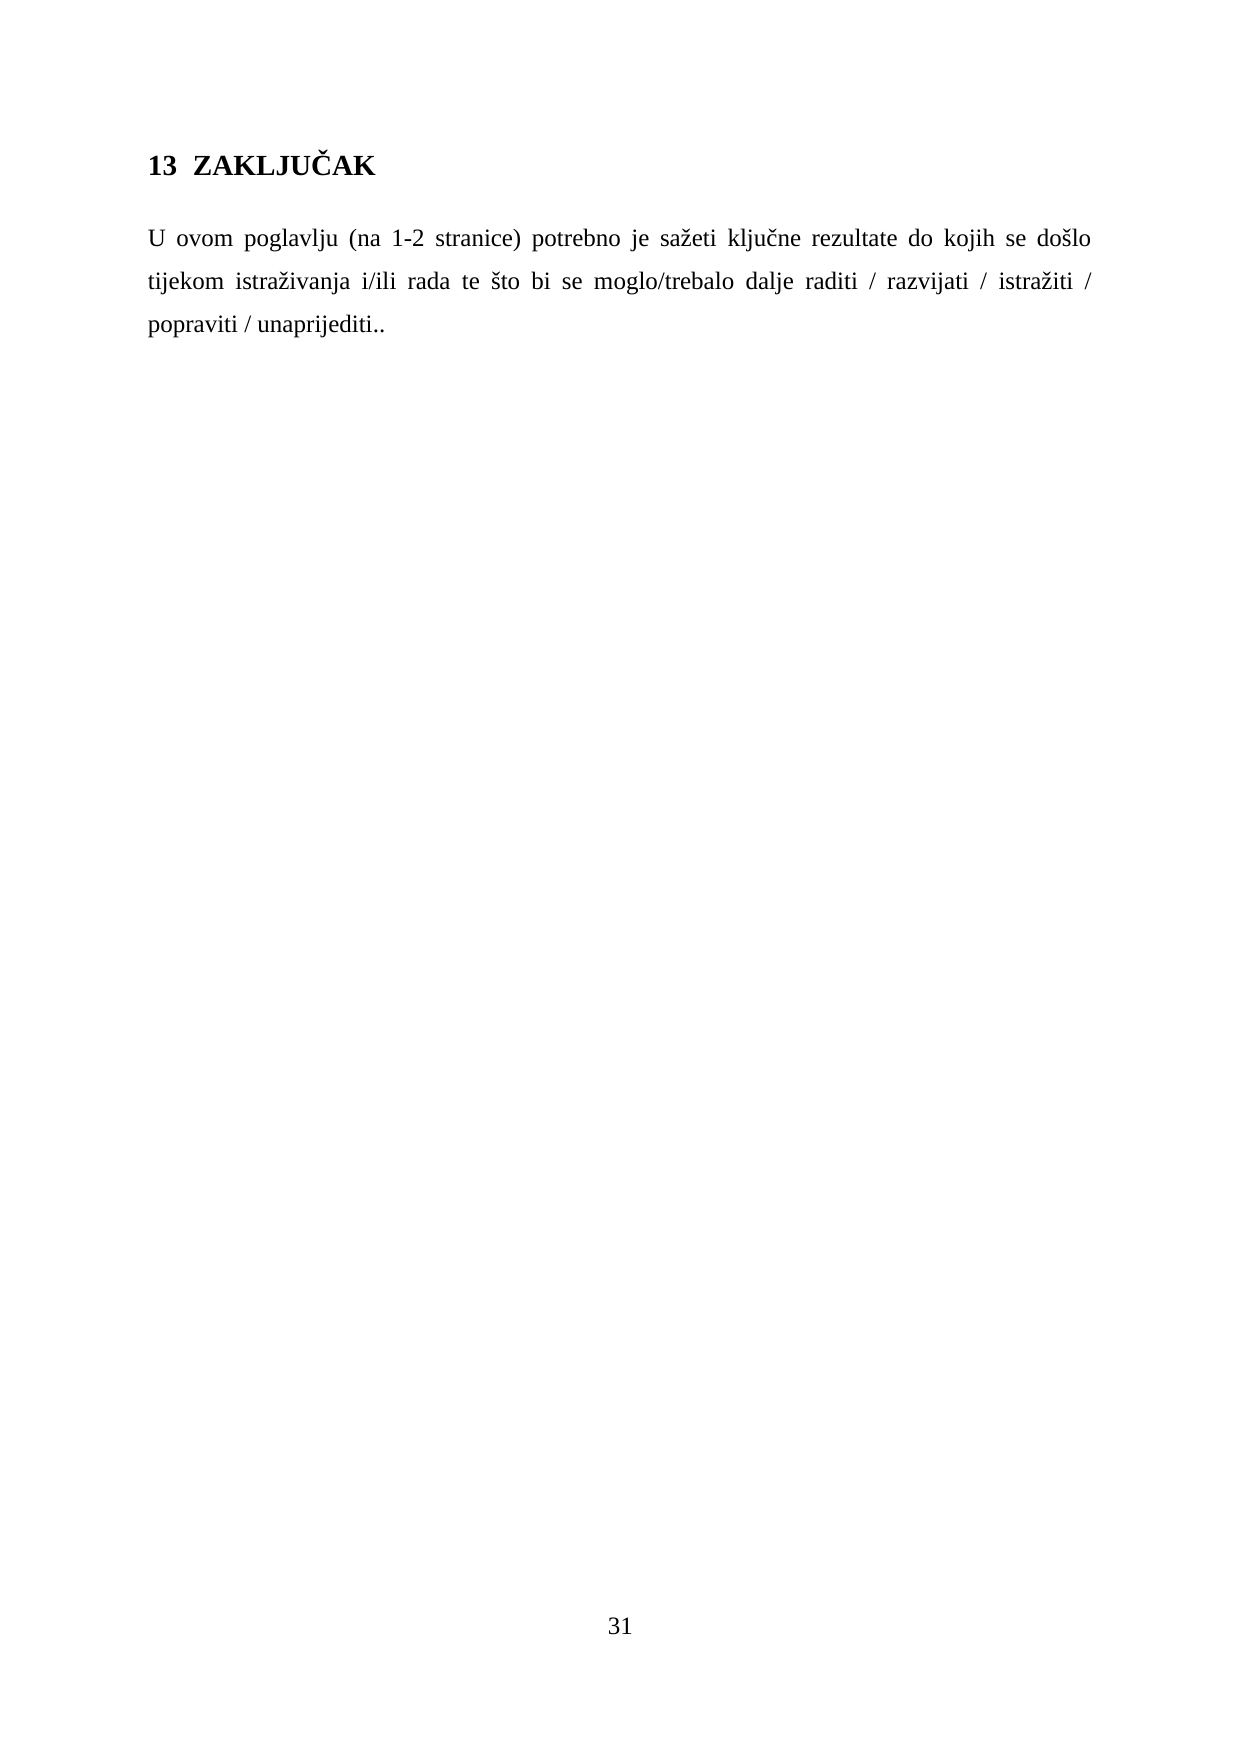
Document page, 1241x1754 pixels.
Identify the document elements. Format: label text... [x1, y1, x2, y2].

subtitle ZAKLJUČAK [148, 148, 1092, 181]
text U ovom poglavlju (na 1-2 stranice) potrebno je sažeti ključne rezultate do kojih se došlo tijekom istraživanja i/ili rada te što bi se moglo/trebalo dalje raditi / razvijati / istražiti / popraviti / unaprijediti.. [148, 223, 1092, 338]
